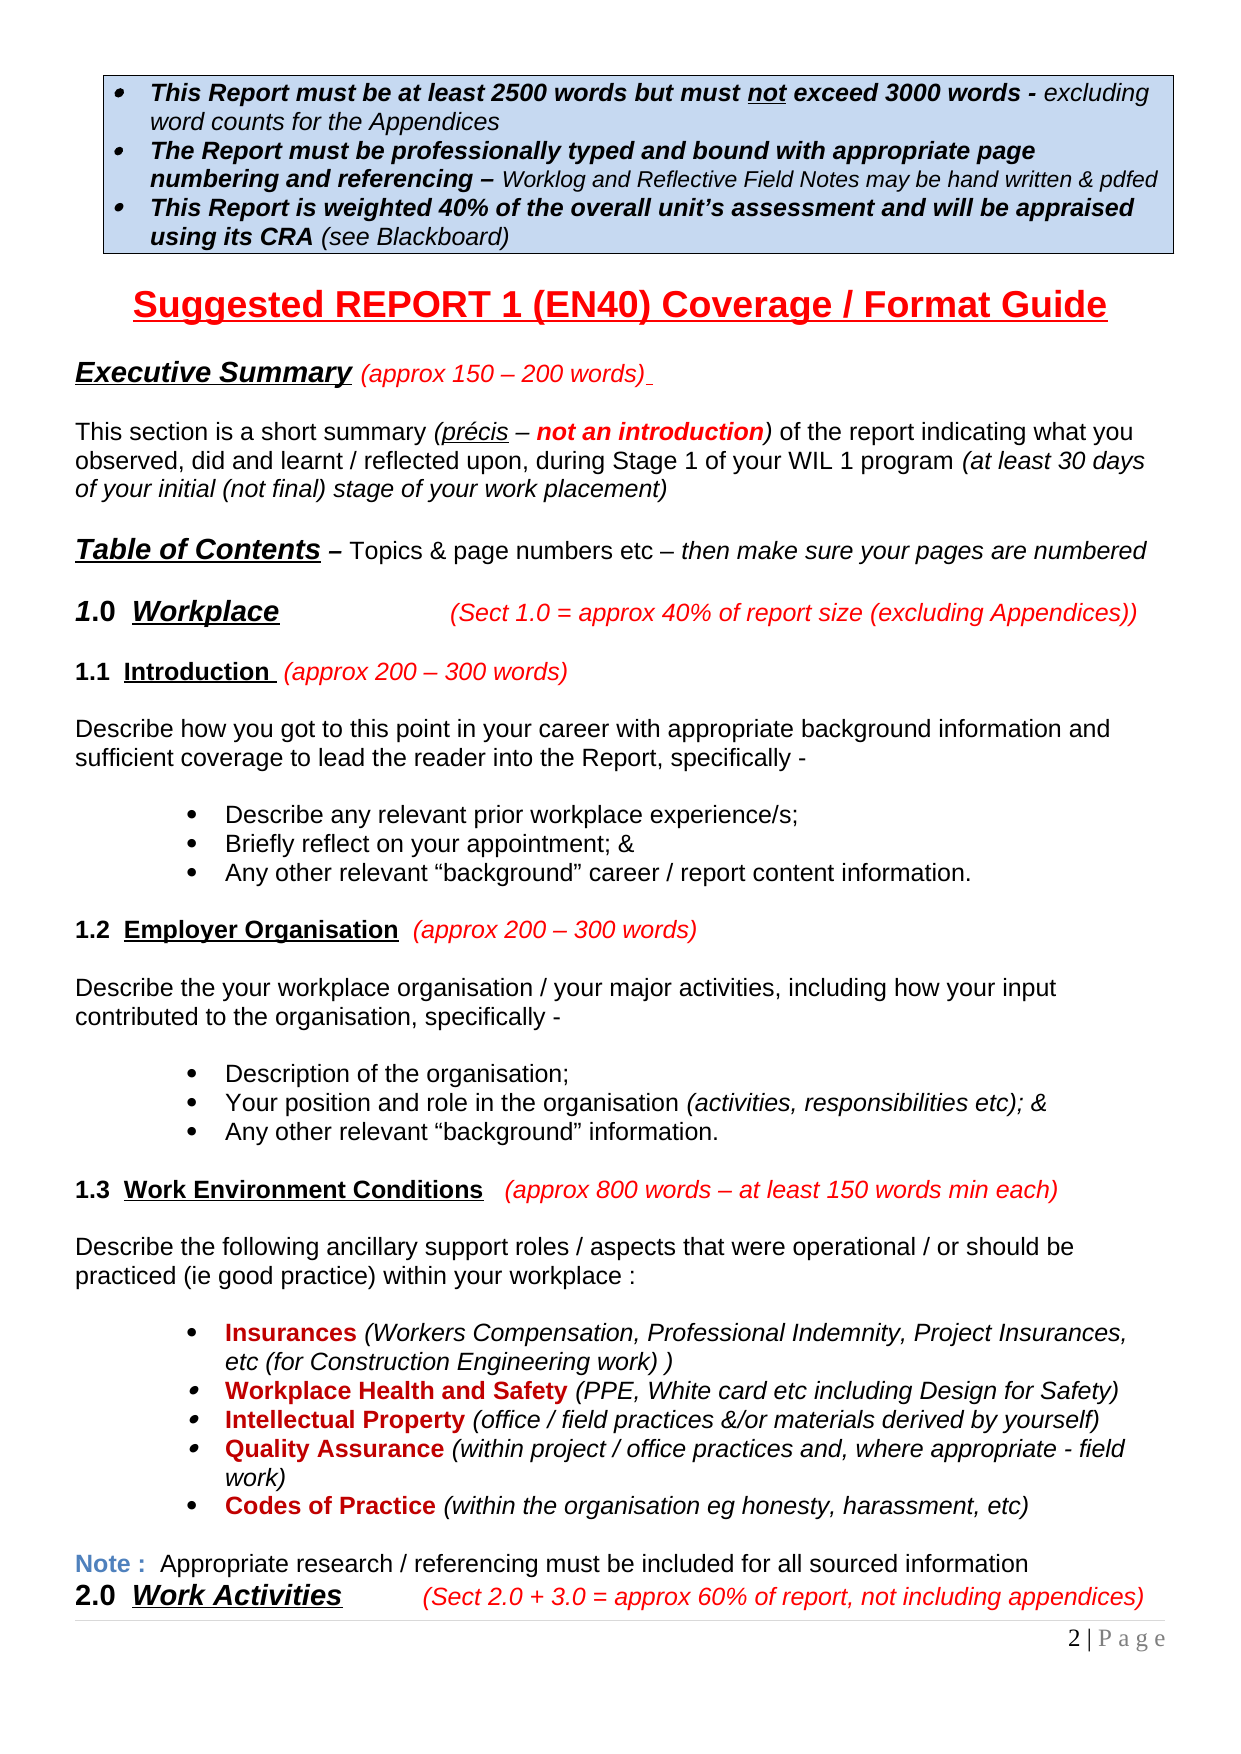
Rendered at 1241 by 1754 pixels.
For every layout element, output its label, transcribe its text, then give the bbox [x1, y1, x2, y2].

text 1.3 Work Environment Conditions (approx 800 words – at least 150 words min each) [75, 1174, 1165, 1203]
list Insurances (Workers Compensation, Professional Indemnity, Project Insurances, etc (for Construction Engineering work) ) [187, 1318, 1165, 1376]
text 1.1 Introduction (approx 200 – 300 words) [75, 656, 1165, 685]
text 1.2 Employer Organisation (approx 200 – 300 words) [75, 916, 1165, 944]
list Any other relevant “background” information. [187, 1117, 1165, 1146]
list Any other relevant “background” career / report content information. [187, 858, 1165, 887]
list This Report must be at least 2500 words but must not exceed 3000 words - excluding word counts for the Appendices [104, 76, 1173, 133]
text Note : Appropriate research / referencing must be included for all sourced information [75, 1549, 1165, 1578]
text Table of Contents – Topics & page numbers etc – then make sure your pages are numbered [75, 532, 1165, 565]
text 1.0 Workplace (Sect 1.0 = approx 40% of report size (excluding Appendices)) [75, 594, 1165, 628]
text Describe the following ancillary support roles / aspects that were operational / or should be practiced (ie good practice) within your workplace : [75, 1232, 1165, 1289]
list Quality Assurance (within project / office practices and, where appropriate - field work) [187, 1434, 1165, 1491]
list Your position and role in the organisation (activities, responsibilities etc); & [187, 1088, 1165, 1117]
text This section is a short summary (précis – not an introduction) of the report indicating what you observed, did and learnt / reflected upon, during Stage 1 of your WIL 1 program (at least 30 days of your initial (not final) stage of your work placement) [75, 417, 1165, 503]
text Executive Summary (approx 150 – 200 words) [75, 354, 1165, 388]
text Suggested REPORT 1 (EN40) Coverage / Format Guide [75, 283, 1165, 326]
list Intellectual Property (office / field practices &/or materials derived by yourself) [187, 1405, 1165, 1434]
list Describe any relevant prior workplace experience/s; [187, 800, 1165, 829]
list Briefly reflect on your appointment; & [187, 829, 1165, 858]
text Describe how you got to this point in your career with appropriate background information and sufficient coverage to lead the reader into the Report, specifically - [75, 714, 1165, 771]
text Describe the your workplace organisation / your major activities, including how your input contributed to the organisation, specifically - [75, 973, 1165, 1031]
text 2.0 Work Activities (Sect 2.0 + 3.0 = approx 60% of report, not including appendices) [75, 1578, 1165, 1611]
list Description of the organisation; [187, 1059, 1165, 1088]
list Codes of Practice (within the organisation eg honesty, harassment, etc) [187, 1491, 1165, 1520]
list This Report is weighted 40% of the overall unit’s assessment and will be appraised using its CRA (see Blackboard) [104, 190, 1173, 253]
list The Report must be professionally typed and bound with appropriate page numbering and referencing – Worklog and Reflective Field Notes may be hand written & pdfed [104, 133, 1173, 190]
list Workplace Health and Safety (PPE, White card etc including Design for Safety) [187, 1376, 1165, 1405]
